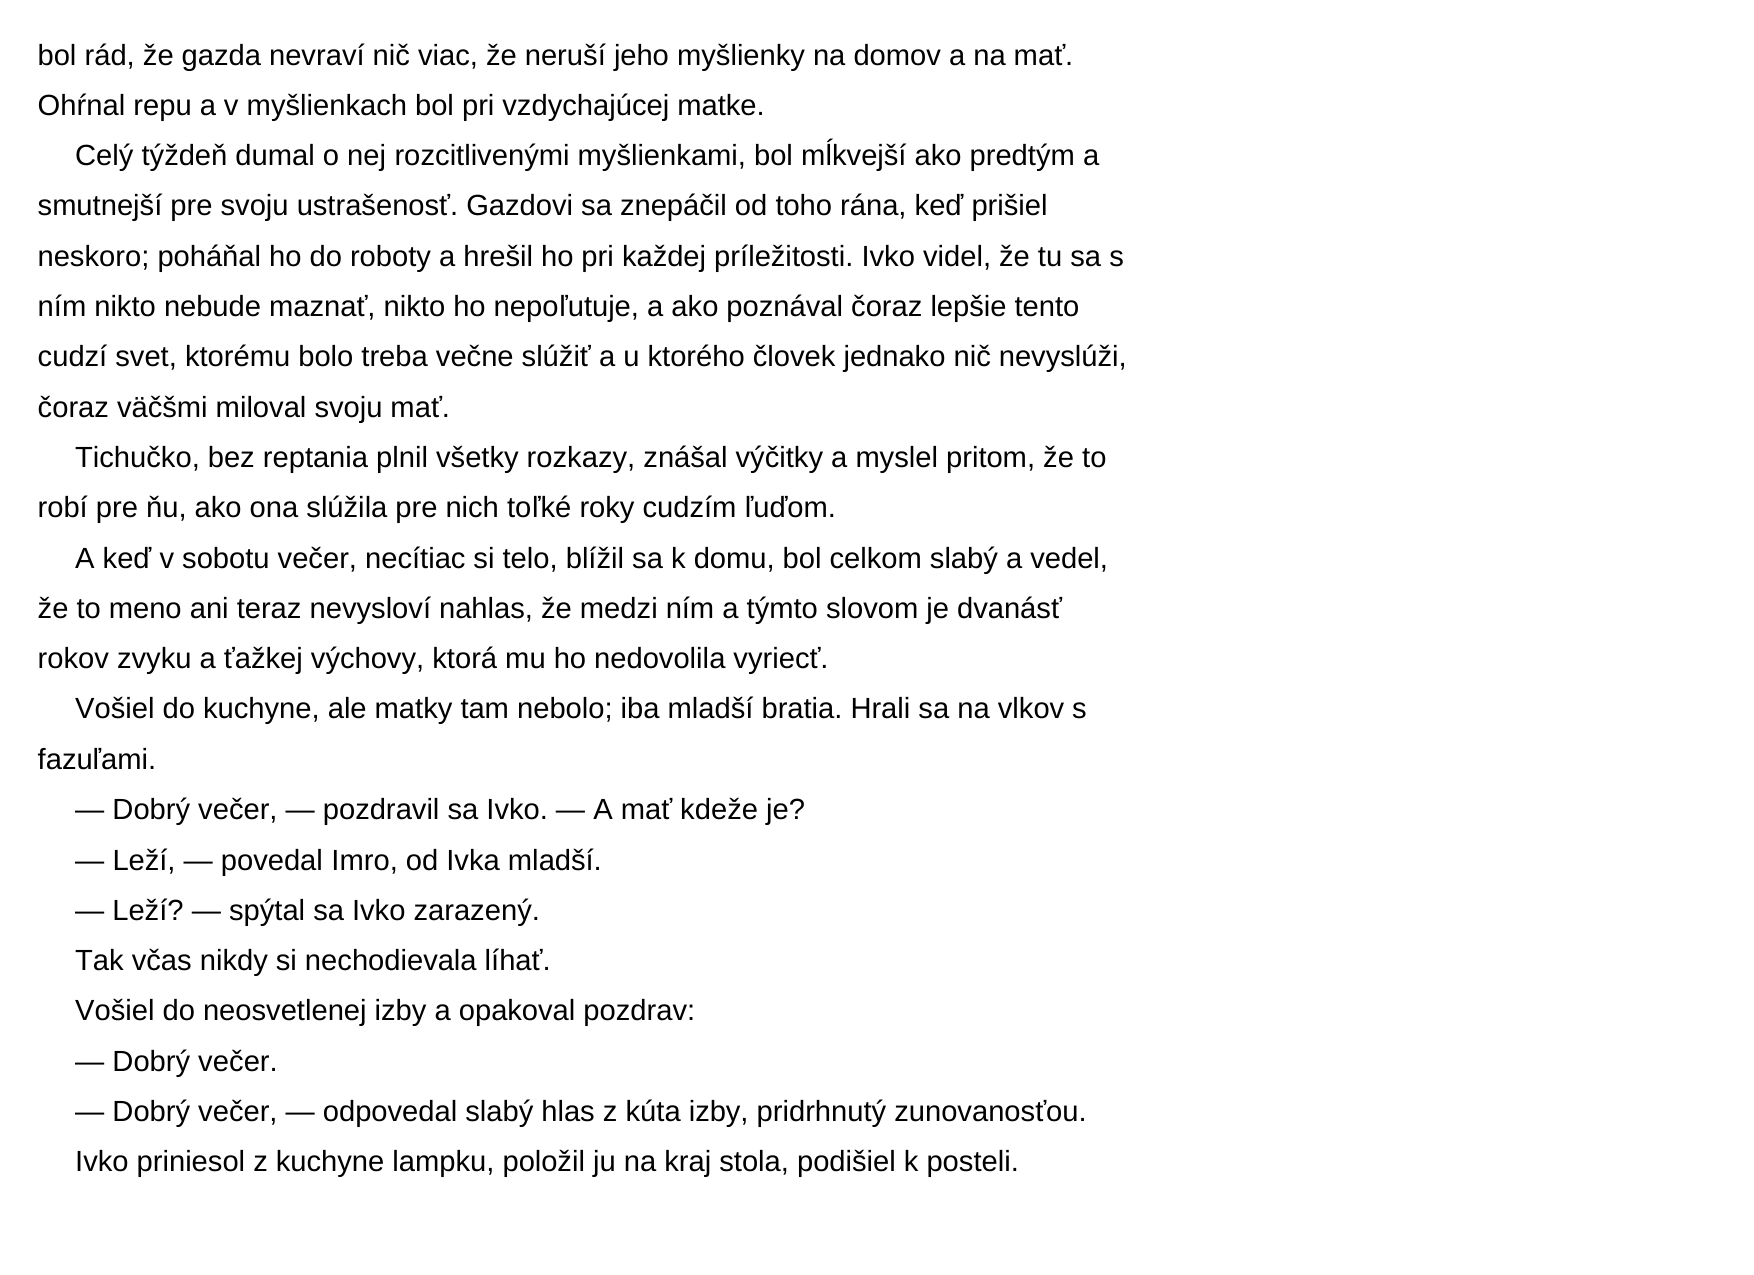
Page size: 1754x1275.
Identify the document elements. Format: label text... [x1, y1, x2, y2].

text Tak včas nikdy si nechodievala líhať. [37, 943, 1131, 977]
text — Dobrý večer, — pozdravil sa Ivko. — A mať kdeže je? [37, 792, 1131, 826]
text — Dobrý večer. [37, 1044, 1131, 1077]
text A keď v sobotu večer, necítiac si telo, blížil sa k domu, bol celkom slabý a vedel, že to meno ani teraz nevysloví nahlas, že medzi ním a týmto slovom je dvanásť rokov zvyku a ťažkej výchovy, ktorá mu ho nedovolila vyriecť. [37, 541, 1131, 675]
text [37, 37, 1131, 121]
text — Leží? — spýtal sa Ivko zarazený. [37, 893, 1131, 926]
text Tichučko, bez reptania plnil všetky rozkazy, znášal výčitky a myslel pritom, že to robí pre ňu, ako ona slúžila pre nich toľké roky cudzím ľuďom. [37, 440, 1131, 524]
text Vošiel do neosvetlenej izby a opakoval pozdrav: [37, 993, 1131, 1027]
text Ivko priniesol z kuchyne lampku, položil ju na kraj stola, podišiel k posteli. [37, 1144, 1131, 1178]
text Celý týždeň dumal o nej rozcitlivenými myšlienkami, bol mĺkvejší ako predtým a smutnejší pre svoju ustrašenosť. Gazdovi sa znepáčil od toho rána, keď prišiel neskoro; poháňal ho do roboty a hrešil ho pri každej príležitosti. Ivko videl, že tu sa s ním nikto nebude maznať, nikto ho nepoľutuje, a ako poznával čoraz lepšie tento cudzí svet, ktorému bolo treba večne slúžiť a u ktorého človek jednako nič nevyslúži, čoraz väčšmi miloval svoju mať. [37, 138, 1131, 423]
text — Dobrý večer, — odpovedal slabý hlas z kúta izby, pridrhnutý zunovanosťou. [37, 1094, 1131, 1128]
text — Leží, — povedal Imro, od Ivka mladší. [37, 842, 1131, 876]
text Vošiel do kuchyne, ale matky tam nebolo; iba mladší bratia. Hrali sa na vlkov s fazuľami. [37, 692, 1131, 775]
